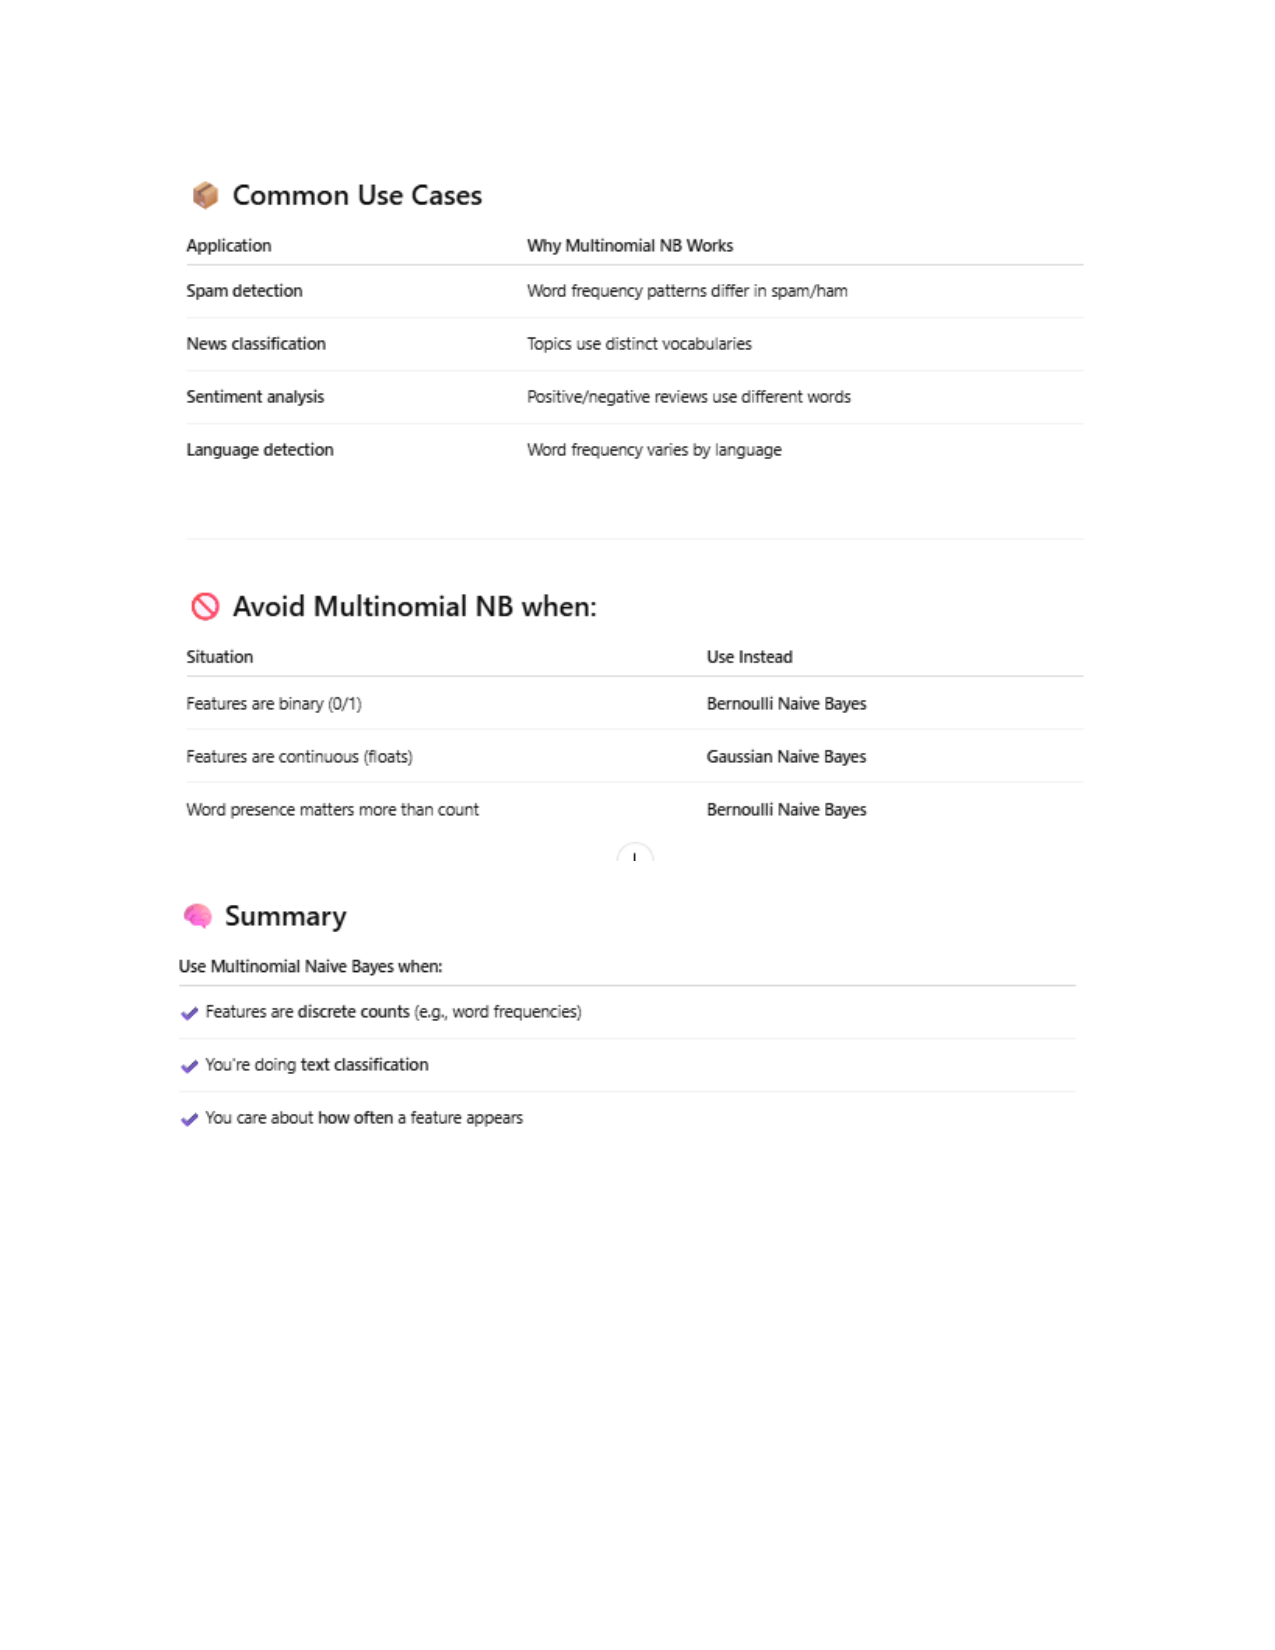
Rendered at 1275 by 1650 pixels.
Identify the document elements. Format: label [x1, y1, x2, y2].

picture [150, 150, 1125, 861]
picture [150, 879, 1125, 1166]
